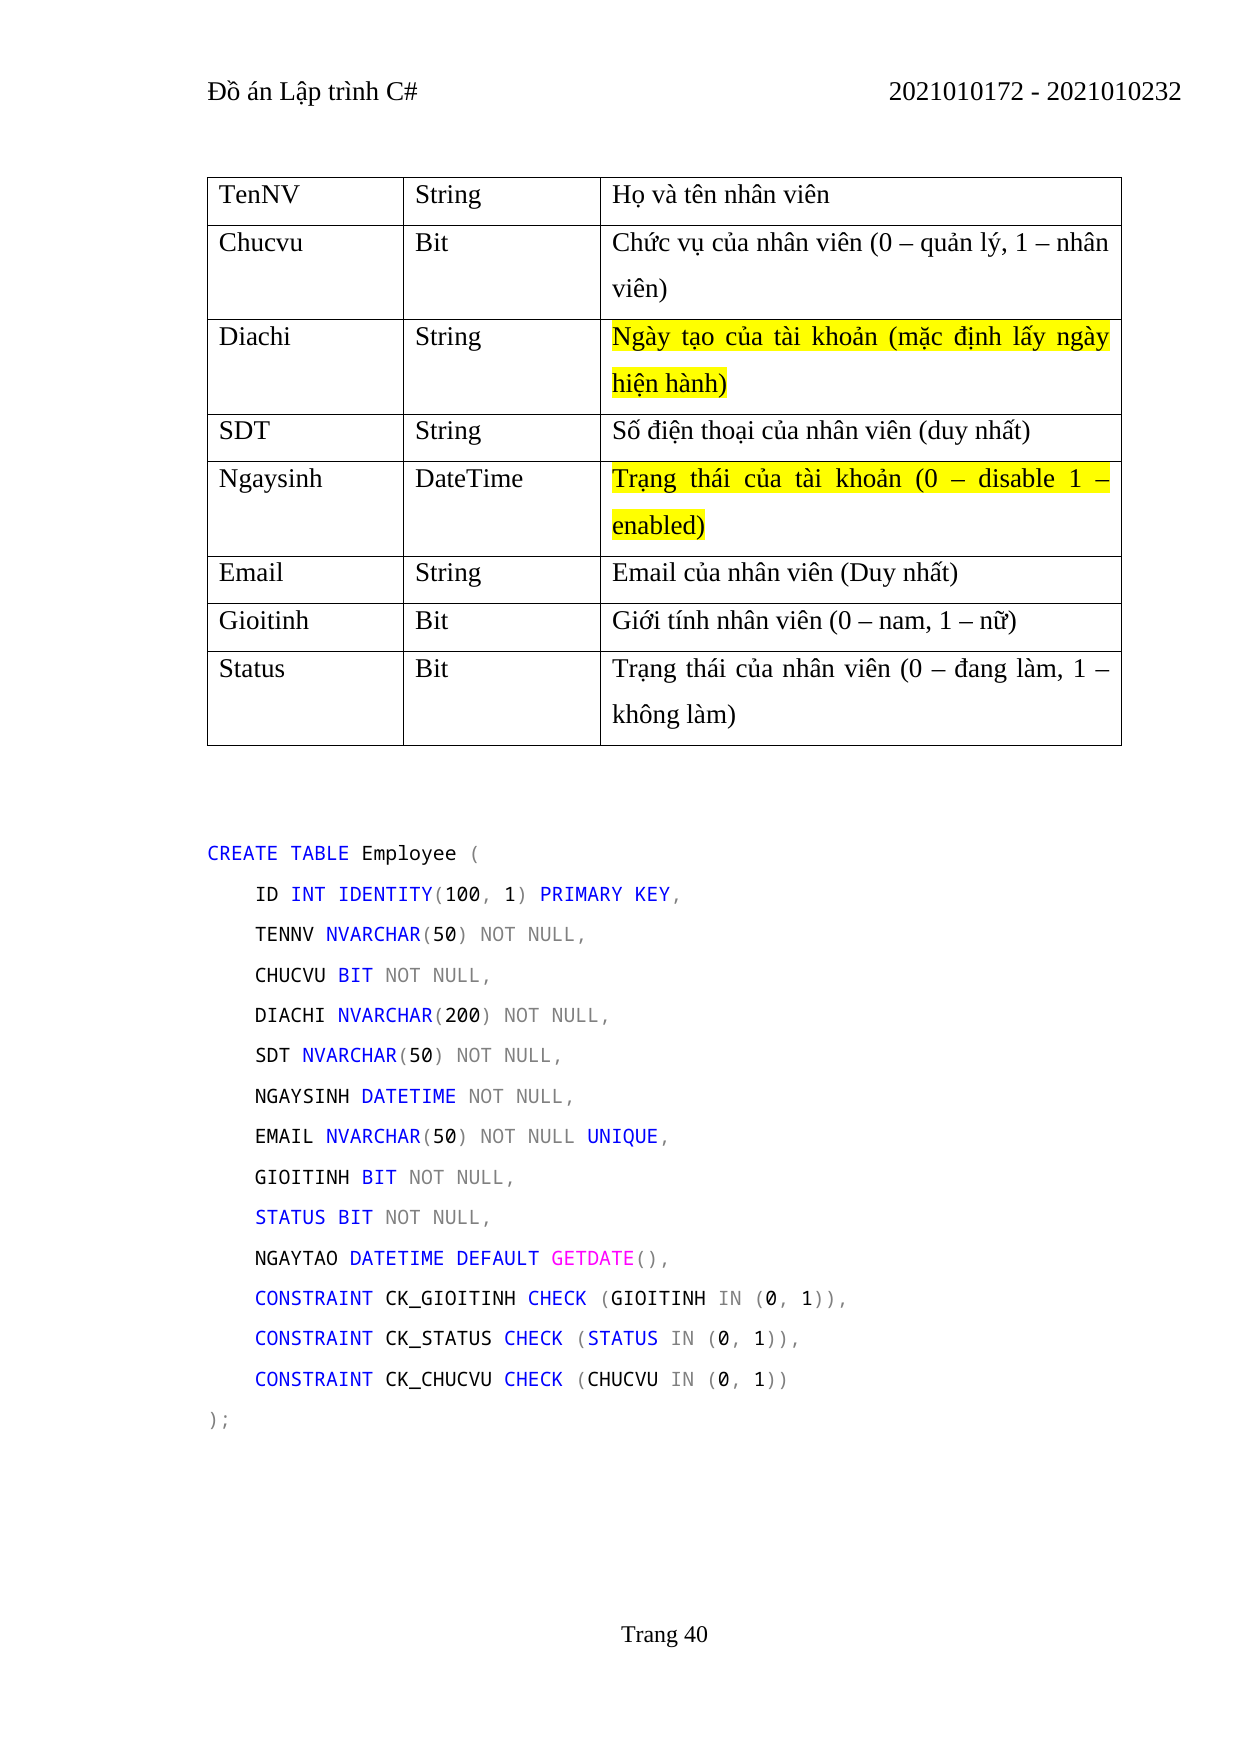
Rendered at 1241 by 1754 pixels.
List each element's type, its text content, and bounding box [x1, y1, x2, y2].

table_cell Ngaysinh [208, 462, 403, 556]
text NGAYSINH DATETIME NOT NULL, [207, 1082, 1122, 1109]
table_cell Ngày tạo của tài khoản (mặc định lấy ngày hiện hành) [601, 320, 1121, 413]
table_cell String [404, 415, 600, 461]
text DIACHI NVARCHAR(200) NOT NULL, [207, 1001, 1122, 1028]
table_cell DateTime [404, 462, 600, 556]
table_cell Status [208, 652, 403, 745]
table_cell Trạng thái của nhân viên (0 – đang làm, 1 – không làm) [601, 652, 1121, 745]
table_cell Email của nhân viên (Duy nhất) [601, 557, 1121, 603]
table_cell Chức vụ của nhân viên (0 – quản lý, 1 – nhân viên) [601, 226, 1121, 319]
table_cell Gioitinh [208, 604, 403, 651]
text GIOITINH BIT NOT NULL, [207, 1163, 1122, 1190]
text EMAIL NVARCHAR(50) NOT NULL UNIQUE, [207, 1123, 1122, 1149]
table_cell Bit [404, 604, 600, 651]
table_cell String [404, 557, 600, 603]
text STATUS BIT NOT NULL, [207, 1203, 1122, 1230]
table_cell Diachi [208, 320, 403, 413]
text NGAYTAO DATETIME DEFAULT GETDATE(), [207, 1244, 1122, 1271]
table_cell TenNV [208, 178, 403, 225]
table_cell Chucvu [208, 226, 403, 319]
text CONSTRAINT CK_GIOITINH CHECK (GIOITINH IN (0, 1)), [207, 1284, 1122, 1311]
table_cell Họ và tên nhân viên [601, 178, 1121, 225]
table_cell SDT [208, 415, 403, 461]
text CREATE TABLE Employee ( [207, 840, 1122, 867]
text CHUCVU BIT NOT NULL, [207, 961, 1122, 988]
table_cell Số điện thoại của nhân viên (duy nhất) [601, 415, 1121, 461]
table_cell String [404, 178, 600, 225]
text ); [207, 1406, 1122, 1432]
text TENNV NVARCHAR(50) NOT NULL, [207, 921, 1122, 947]
text SDT NVARCHAR(50) NOT NULL, [207, 1042, 1122, 1069]
text CONSTRAINT CK_STATUS CHECK (STATUS IN (0, 1)), [207, 1325, 1122, 1352]
text ID INT IDENTITY(100, 1) PRIMARY KEY, [207, 880, 1122, 907]
table_cell Trạng thái của tài khoản (0 – disable 1 – enabled) [601, 462, 1121, 556]
table_cell Bit [404, 652, 600, 745]
text CONSTRAINT CK_CHUCVU CHECK (CHUCVU IN (0, 1)) [207, 1365, 1122, 1392]
table_cell Bit [404, 226, 600, 319]
table_cell Giới tính nhân viên (0 – nam, 1 – nữ) [601, 604, 1121, 651]
table_cell String [404, 320, 600, 413]
table_cell Email [208, 557, 403, 603]
